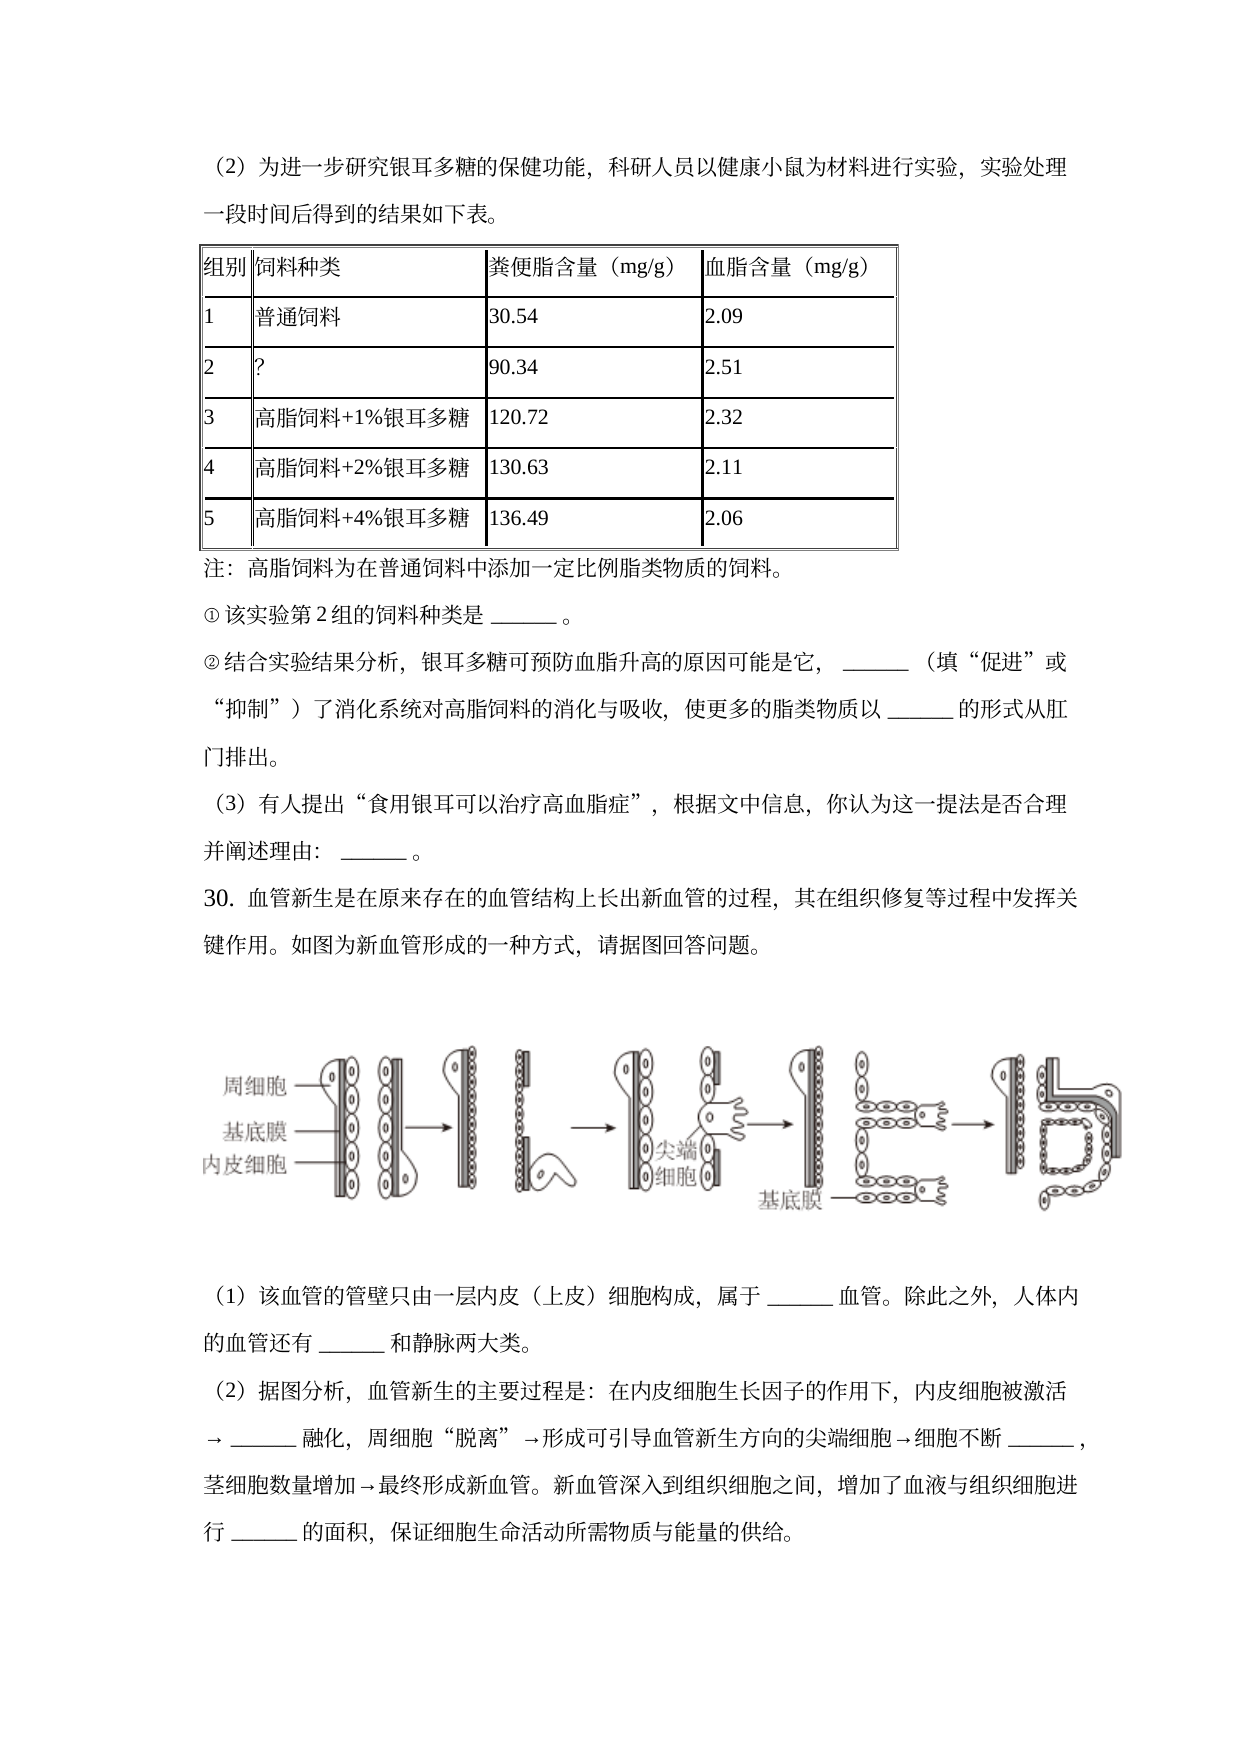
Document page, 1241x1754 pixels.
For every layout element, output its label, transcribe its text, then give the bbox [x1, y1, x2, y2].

table_cell 高脂饲料+1%银耳多糖 [254, 399, 485, 447]
table_cell 90.34 [488, 348, 701, 397]
table_cell 2.09 [704, 296, 896, 346]
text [203, 1216, 1081, 1547]
table_cell ？ [254, 348, 485, 397]
table_cell 4 [203, 447, 251, 497]
table_cell 2 [203, 346, 251, 397]
table_cell 1 [203, 296, 251, 346]
table_header 粪便脂含量（mg/g） [486, 248, 702, 296]
table_cell 120.72 [488, 399, 701, 447]
table_cell 普通饲料 [254, 298, 485, 346]
table_header 血脂含量（mg/g） [703, 248, 896, 296]
table_cell 高脂饲料+2%银耳多糖 [254, 449, 485, 497]
table_cell 136.49 [486, 500, 702, 548]
table_cell 高脂饲料+4%银耳多糖 [252, 499, 486, 548]
table_header 饲料种类 [252, 248, 486, 296]
table_cell 2.51 [704, 346, 896, 397]
table_cell 2.11 [704, 447, 896, 497]
table_cell 2.32 [704, 397, 896, 447]
table_cell 130.63 [488, 449, 701, 497]
table_cell 3 [203, 397, 251, 447]
picture [203, 1045, 1125, 1216]
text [203, 150, 1081, 229]
table_header 组别 [203, 248, 252, 296]
text 注：高脂饲料为在普通饲料中添加一定比例脂类物质的饲料。 ①该实验第2组的饲料种类是 ______ 。 ②结合实验结果分析，银耳多糖可预防血脂升高的原因可能是它， ______ （填“促进”或“抑制”）了消化系统对高脂饲料的消化与吸收，使更多的脂类物质以 ______ 的形式从肛门排出。 （3）有人提出“食用银耳可以治疗高血脂症”，根据文中信息，你认为这一提法是否合理并阐述理由： ______ 。 [203, 551, 1081, 866]
table_cell 5 [203, 497, 252, 548]
table_cell 2.06 [703, 497, 896, 548]
table_cell 30.54 [488, 298, 701, 346]
